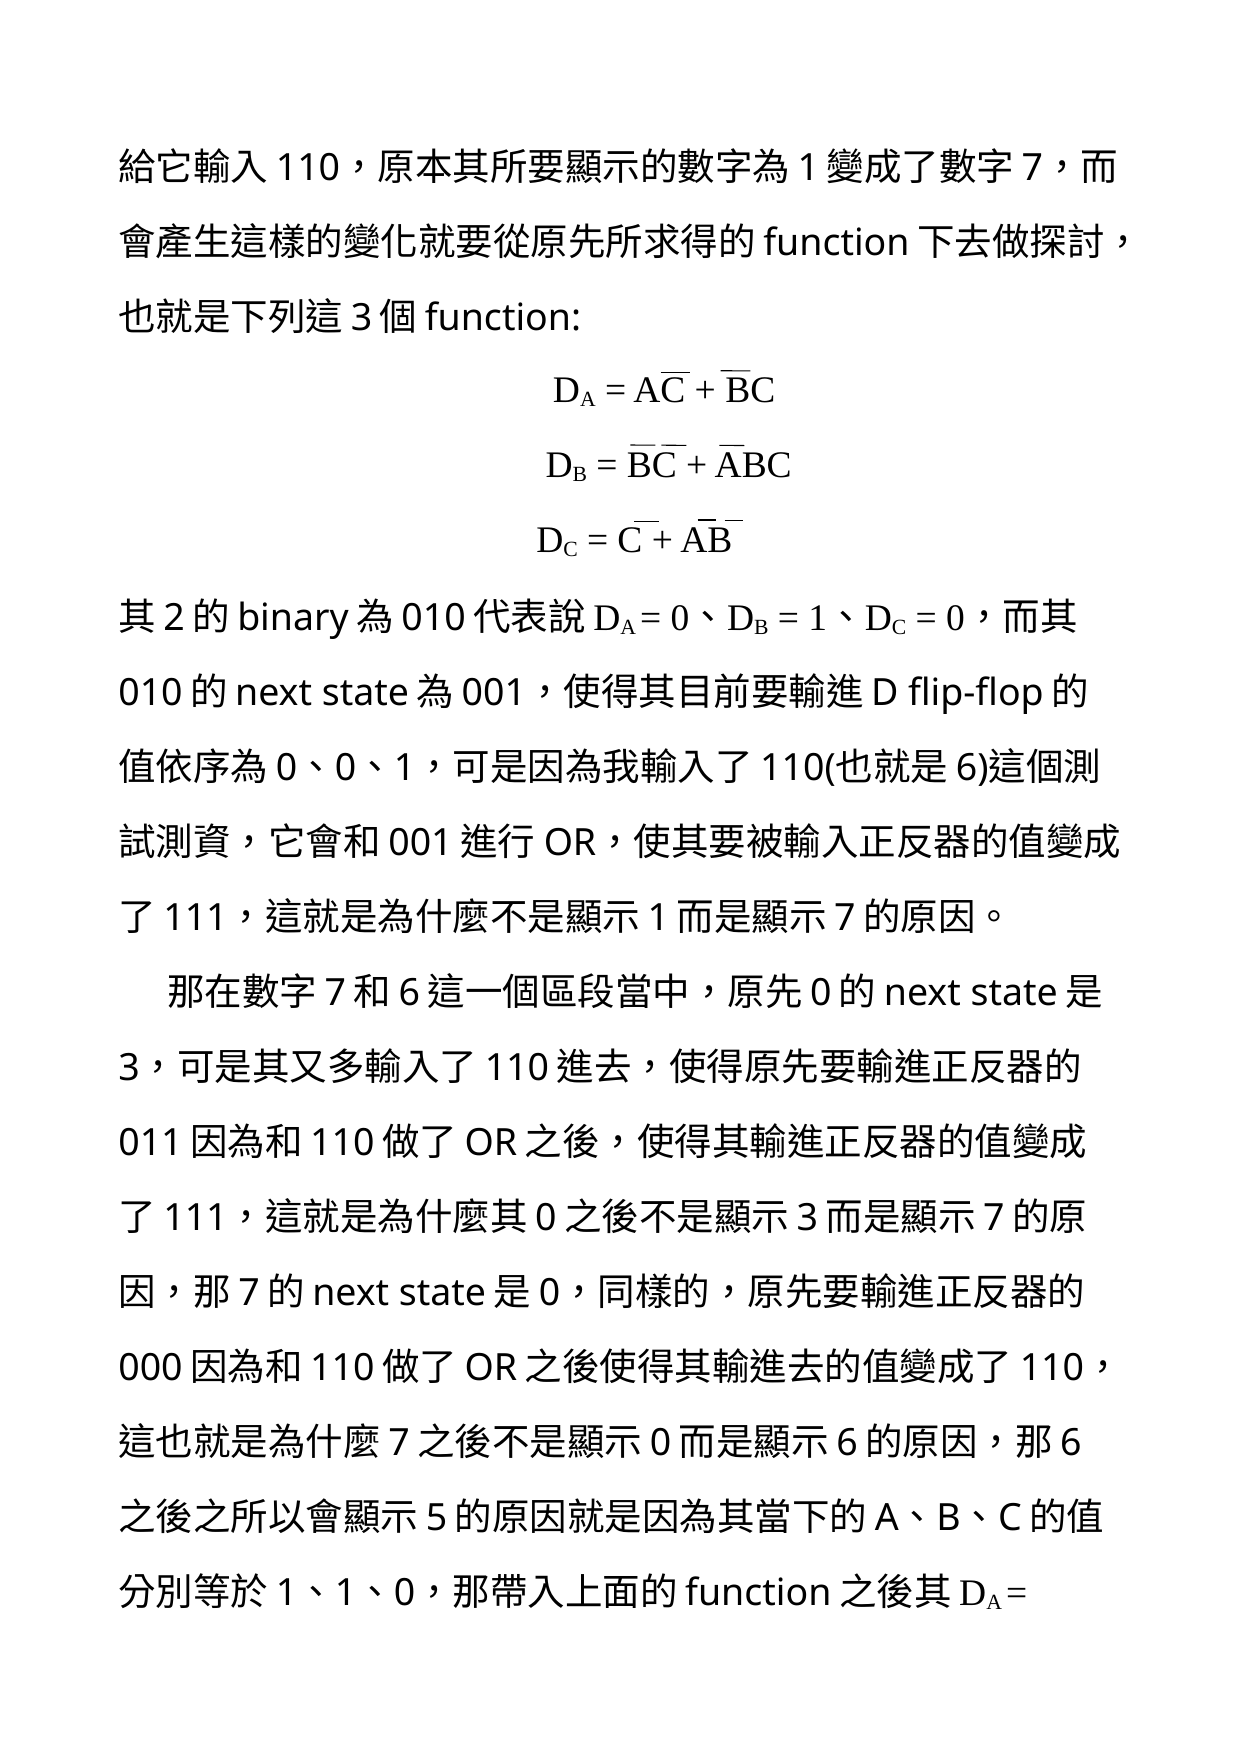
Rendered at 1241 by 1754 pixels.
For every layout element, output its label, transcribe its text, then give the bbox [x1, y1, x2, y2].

text 其2的binary為010代表說DA = 0、DB = 1、DC = 0，而其010的next state為001，使得其目前要輸進D flip-flop的值依序為0、0、1，可是因為我輸入了110(也就是6)這個測試測資，它會和001進行 OR，使其要被輸入正反器的值變成了111，這就是為什麼不是顯示1而是顯示7的原因。 [118, 577, 1122, 952]
text DC = C + AB [118, 502, 1122, 577]
text 而上面這張圖所顯示的就是我在counter序列的任意處給它輸入測試測資110其所顯示出來的結果，從上面這張圖可以很明顯的看出說當我在counter的任意處輸入測試測資110的時候，其counter的記數序列就會被打亂掉，可是經過一下子之後並且沒有任何的測試測資被輸入進來，就又會恢復成原來的counter記數序列，好比像我在第3個觸發處給它輸入110，原本其所要顯示的數字為1變成了數字7，而會產生這樣的變化就要從原先所求得的function下去做探討，也就是下列這3個function: [118, 127, 1122, 352]
list DA = AC + BC [206, 352, 1122, 427]
list DB = BC + ABC [206, 427, 1122, 502]
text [118, 952, 1122, 1627]
